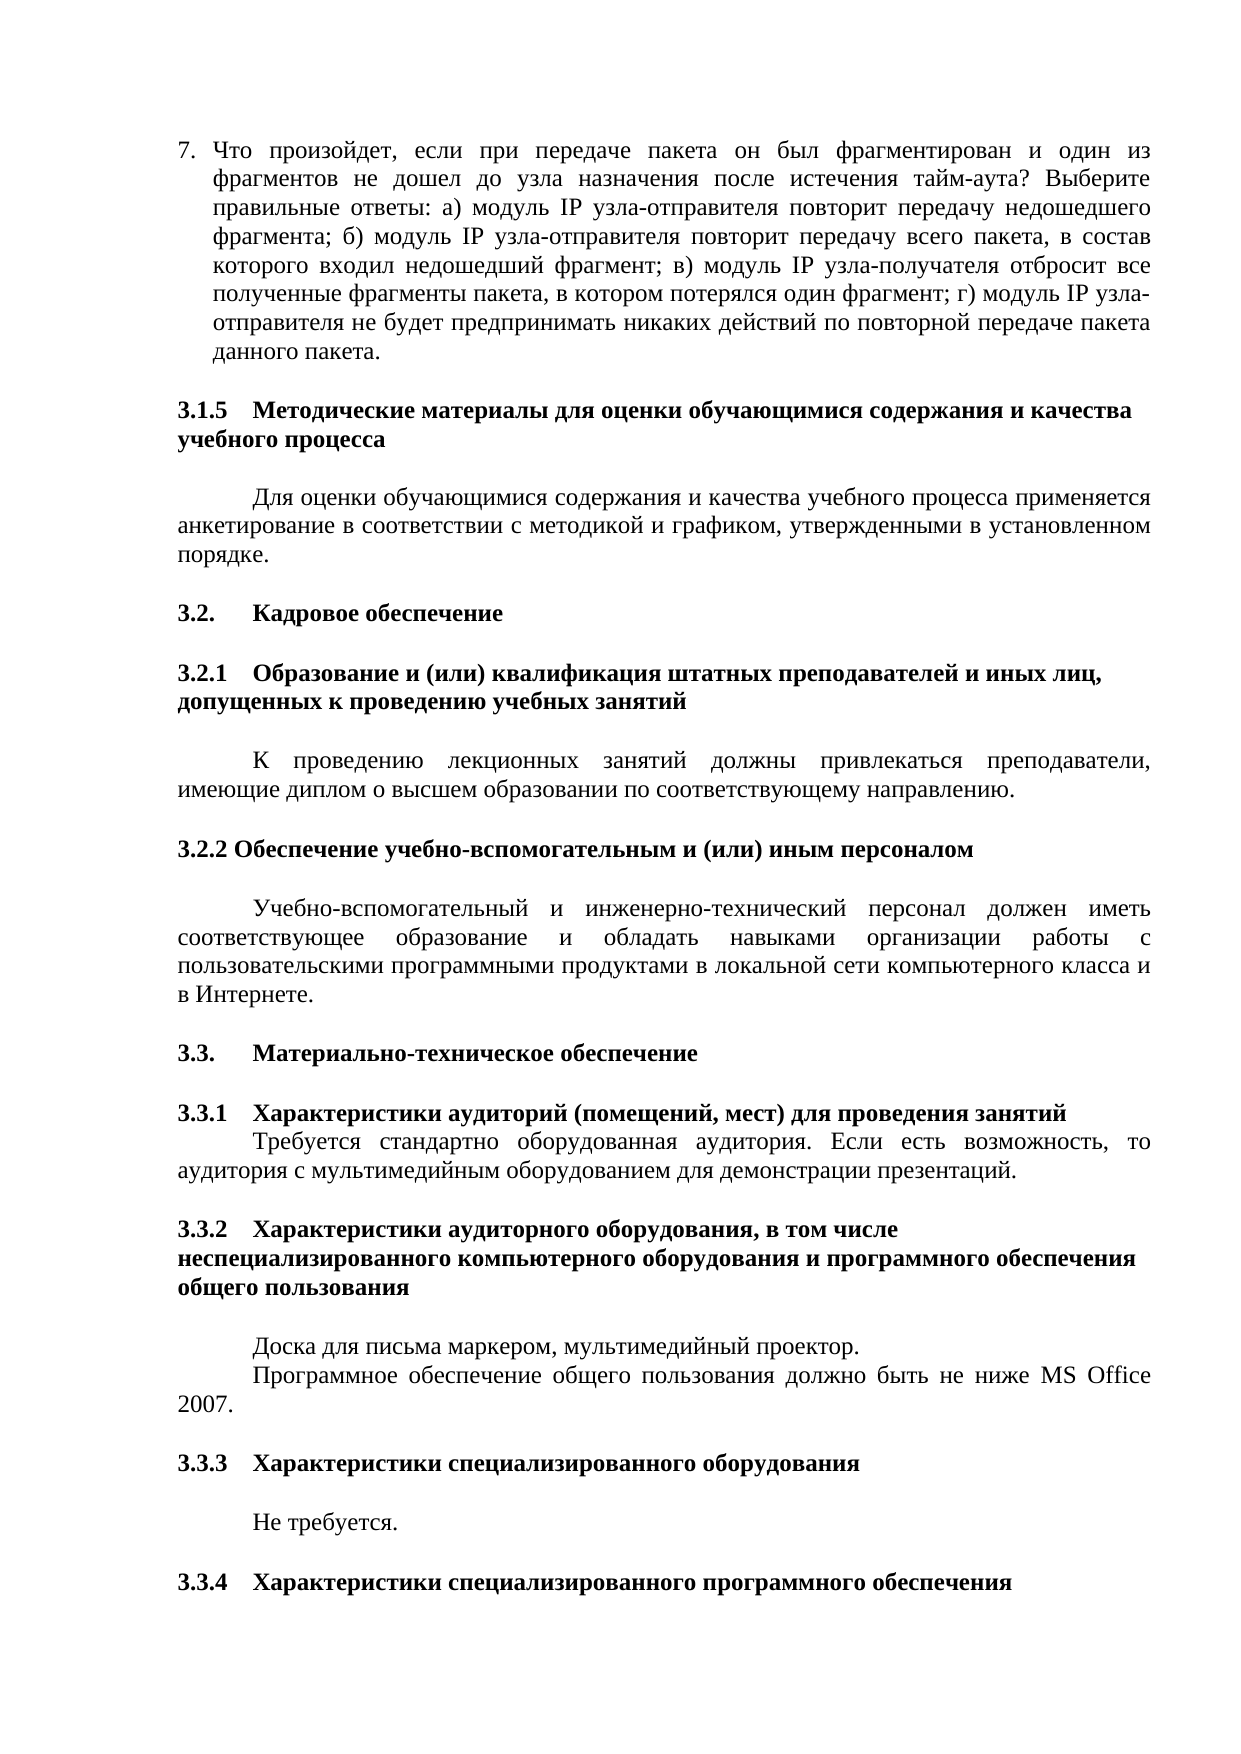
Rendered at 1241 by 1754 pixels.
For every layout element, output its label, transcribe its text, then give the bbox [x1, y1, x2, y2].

text 3.2. Кадровое обеспечение [177, 598, 1152, 627]
text Доска для письма маркером, мультимедийный проектор. [177, 1331, 1152, 1360]
list Что произойдет, если при передаче пакета он был фрагментирован и один из фрагментов не дошел до узла назначения после истечения тайм-аута? Выберите правильные ответы: а) модуль IP узла-отправителя повторит передачу недошедшего фрагмента; б) модуль IP узла-отправителя повторит передачу всего пакета, в состав которого входил недошедший фрагмент; в) модуль IP узла-получателя отбросит все полученные фрагменты пакета, в котором потерялся один фрагмент; г) модуль IP узла-отправителя не будет предпринимать никаких действий по повторной передаче пакета данного пакета. [177, 135, 1152, 365]
text 3.3. Материально-техническое обеспечение [177, 1038, 1152, 1067]
text 3.1.5 Методические материалы для оценки обучающимися содержания и качества учебного процесса [177, 395, 1152, 453]
text 3.2.2 Обеспечение учебно-вспомогательным и (или) иным персоналом [177, 834, 1152, 862]
text 3.3.1 Характеристики аудиторий (помещений, мест) для проведения занятий [177, 1098, 1152, 1126]
text Не требуется. [177, 1507, 1152, 1536]
text 3.2.1 Образование и (или) квалификация штатных преподавателей и иных лиц, допущенных к проведению учебных занятий [177, 658, 1152, 715]
text 3.3.2 Характеристики аудиторного оборудования, в том числе неспециализированного компьютерного оборудования и программного обеспечения общего пользования [177, 1214, 1152, 1301]
text Требуется стандартно оборудованная аудитория. Если есть возможность, то аудитория с мультимедийным оборудованием для демонстрации презентаций. [177, 1126, 1152, 1184]
text 3.3.3 Характеристики специализированного оборудования [177, 1448, 1152, 1477]
text Для оценки обучающимися содержания и качества учебного процесса применяется анкетирование в соответствии с методикой и графиком, утвержденными в установленном порядке. [177, 482, 1152, 568]
text Учебно-вспомогательный и инженерно-технический персонал должен иметь соответствующее образование и обладать навыками организации работы с пользовательскими программными продуктами в локальной сети компьютерного класса и в Интернете. [177, 893, 1152, 1008]
text Программное обеспечение общего пользования должно быть не ниже MS Office 2007. [177, 1360, 1152, 1417]
text 3.3.4 Характеристики специализированного программного обеспечения [177, 1567, 1152, 1595]
text К проведению лекционных занятий должны привлекаться преподаватели, имеющие диплом о высшем образовании по соответствующему направлению. [177, 746, 1152, 803]
